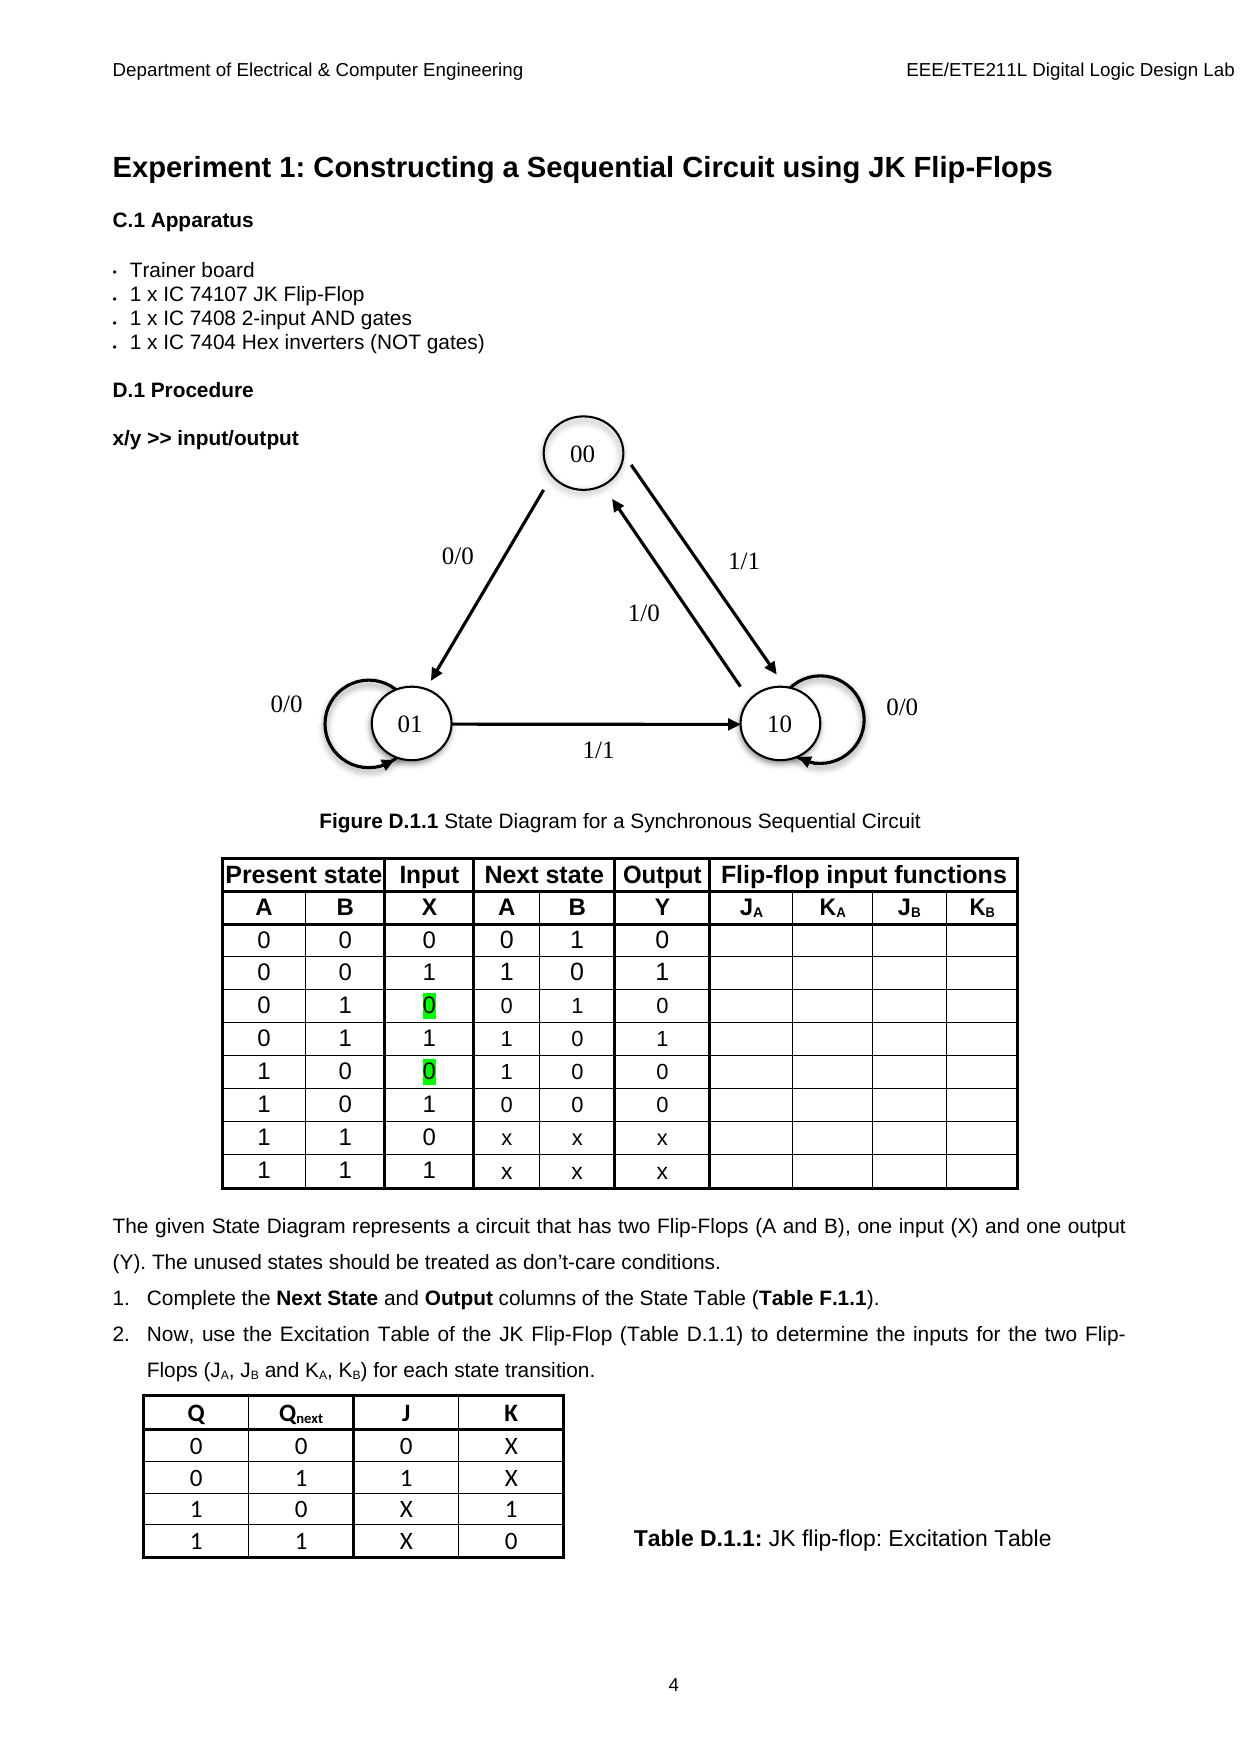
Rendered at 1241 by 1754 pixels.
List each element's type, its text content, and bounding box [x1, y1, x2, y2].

table_cell 1 [145, 1525, 248, 1556]
table_cell 0 [224, 926, 305, 956]
table_cell 1 [386, 1023, 472, 1055]
table_header Qnext [249, 1397, 352, 1427]
table_cell 0 [306, 957, 383, 989]
table_cell 0 [224, 1023, 305, 1055]
table_cell x [616, 1155, 708, 1187]
table_cell 1 [475, 957, 539, 989]
table_cell 1 [249, 1462, 352, 1493]
table_cell X [355, 1494, 458, 1524]
table_cell x [475, 1155, 539, 1187]
text x/y >> input/output [614, 426, 1128, 449]
table_cell 0 [355, 1431, 458, 1461]
table_cell [793, 957, 872, 989]
table_cell [793, 926, 872, 956]
table_cell X [459, 1462, 562, 1493]
table_cell 0 [145, 1431, 248, 1461]
table_cell [711, 1023, 792, 1055]
table_cell 1 [145, 1494, 248, 1524]
table_cell [947, 926, 1016, 956]
table_cell B [306, 893, 383, 923]
table_cell X [386, 893, 472, 923]
list Complete the Next State and Output columns of the State Table (Table F.1.1). [112, 1286, 1128, 1310]
table_cell KA [793, 893, 872, 923]
table_cell 1 [386, 957, 472, 989]
table_cell A [475, 893, 539, 923]
table_cell [947, 990, 1016, 1022]
table_cell 1 [306, 990, 383, 1022]
list Now, use the Excitation Table of the JK Flip-Flop (Table D.1.1) to determine the inputs for the two Flip-Flops (JA, JB and KA, KB) for each state transition. [112, 1322, 1128, 1382]
table_cell 0 [224, 957, 305, 989]
table_cell 0 [459, 1525, 562, 1556]
table_cell [711, 990, 792, 1022]
table_cell 1 [224, 1056, 305, 1088]
table_header K [459, 1397, 562, 1427]
table_cell 0 [145, 1462, 248, 1493]
table_cell [711, 1089, 792, 1121]
table_header Input [386, 860, 472, 890]
table_cell [947, 1089, 1016, 1121]
table_cell 0 [540, 957, 613, 989]
table_cell 1 [540, 990, 613, 1022]
table_cell 1 [616, 957, 708, 989]
table_cell [793, 1122, 872, 1154]
table_cell 1 [224, 1155, 305, 1187]
table_cell [711, 1122, 792, 1154]
table_cell 1 [616, 1023, 708, 1055]
table_cell 0 [249, 1494, 352, 1524]
table_cell B [540, 893, 613, 923]
table_header Flip-flop input functions [711, 860, 1016, 890]
table_cell 1 [355, 1462, 458, 1493]
table_cell x [475, 1122, 539, 1154]
table_cell 0 [616, 1089, 708, 1121]
table_cell JA [711, 893, 792, 923]
table_cell [873, 990, 946, 1022]
table_cell 1 [459, 1494, 562, 1524]
table_cell 0 [540, 1056, 613, 1088]
table_cell [873, 1056, 946, 1088]
table_cell [947, 1056, 1016, 1088]
table_cell 1 [386, 1155, 472, 1187]
table_cell [947, 957, 1016, 989]
table_cell JB [873, 893, 946, 923]
table_cell x [616, 1122, 708, 1154]
text The given State Diagram represents a circuit that has two Flip-Flops (A and B), one input (X) and one output (Y). The unused states should be treated as don’t-care conditions. [112, 1214, 1128, 1274]
table_cell 1 [475, 1023, 539, 1055]
table_cell [793, 990, 872, 1022]
table_cell 0 [249, 1431, 352, 1461]
table_cell 1 [306, 1023, 383, 1055]
table_cell x [540, 1155, 613, 1187]
table_cell Y [616, 893, 708, 923]
table_cell [711, 1155, 792, 1187]
table_cell [711, 957, 792, 989]
text x/y >> input/output [112, 426, 552, 449]
text Experiment 1: Constructing a Sequential Circuit using JK Flip-Flops [112, 150, 1128, 183]
table_header Next state [475, 860, 613, 890]
table_cell 0 [306, 1089, 383, 1121]
table_cell 0 [475, 990, 539, 1022]
table_cell 0 [224, 990, 305, 1022]
table_cell 0 [386, 990, 472, 1022]
table_cell [711, 1056, 792, 1088]
table_cell 0 [306, 926, 383, 956]
list 1 x IC 7408 2-input AND gates [112, 306, 1128, 330]
table_cell 0 [540, 1023, 613, 1055]
text D.1 Procedure [112, 378, 1128, 402]
table_cell 1 [306, 1122, 383, 1154]
table_cell [793, 1089, 872, 1121]
table_cell 1 [249, 1525, 352, 1556]
list 1 x IC 7404 Hex inverters (NOT gates) [112, 330, 1128, 354]
table_cell [873, 1089, 946, 1121]
table_cell 0 [386, 1122, 472, 1154]
table_cell [873, 957, 946, 989]
table_cell 0 [386, 1056, 472, 1088]
table_cell [947, 1023, 1016, 1055]
table_cell 0 [540, 1089, 613, 1121]
table_cell 0 [306, 1056, 383, 1088]
table_cell [873, 1122, 946, 1154]
table_header Present state [224, 860, 383, 890]
table_cell 1 [386, 1089, 472, 1121]
text C.1 Apparatus [112, 207, 1128, 231]
table_cell [793, 1155, 872, 1187]
table_cell 0 [616, 926, 708, 956]
table_cell 0 [616, 990, 708, 1022]
table_cell 0 [475, 926, 539, 956]
table_cell [947, 1122, 1016, 1154]
table_cell [873, 926, 946, 956]
table_cell A [224, 893, 305, 923]
table_cell 1 [306, 1155, 383, 1187]
table_cell 0 [616, 1056, 708, 1088]
table_header Output [616, 860, 708, 890]
table_cell [873, 1155, 946, 1187]
table_cell [873, 1023, 946, 1055]
table_cell KB [947, 893, 1016, 923]
table_cell [793, 1056, 872, 1088]
table_header J [355, 1397, 458, 1427]
table_cell X [459, 1431, 562, 1461]
table_cell x [540, 1122, 613, 1154]
text Figure D.1.1 State Diagram for a Synchronous Sequential Circuit [112, 809, 1128, 833]
table_cell [711, 926, 792, 956]
table_cell 1 [224, 1089, 305, 1121]
table_cell 1 [224, 1122, 305, 1154]
list 1 x IC 74107 JK Flip-Flop [112, 282, 1128, 306]
table_cell 0 [475, 1089, 539, 1121]
list Trainer board [112, 255, 1128, 282]
text x/y >> input/output [551, 427, 614, 449]
table_cell 1 [540, 926, 613, 956]
table_cell 1 [475, 1056, 539, 1088]
table_cell [793, 1023, 872, 1055]
table_header Q [145, 1397, 248, 1427]
table_cell [947, 1155, 1016, 1187]
table_cell X [355, 1525, 458, 1556]
table_cell 0 [386, 926, 472, 956]
